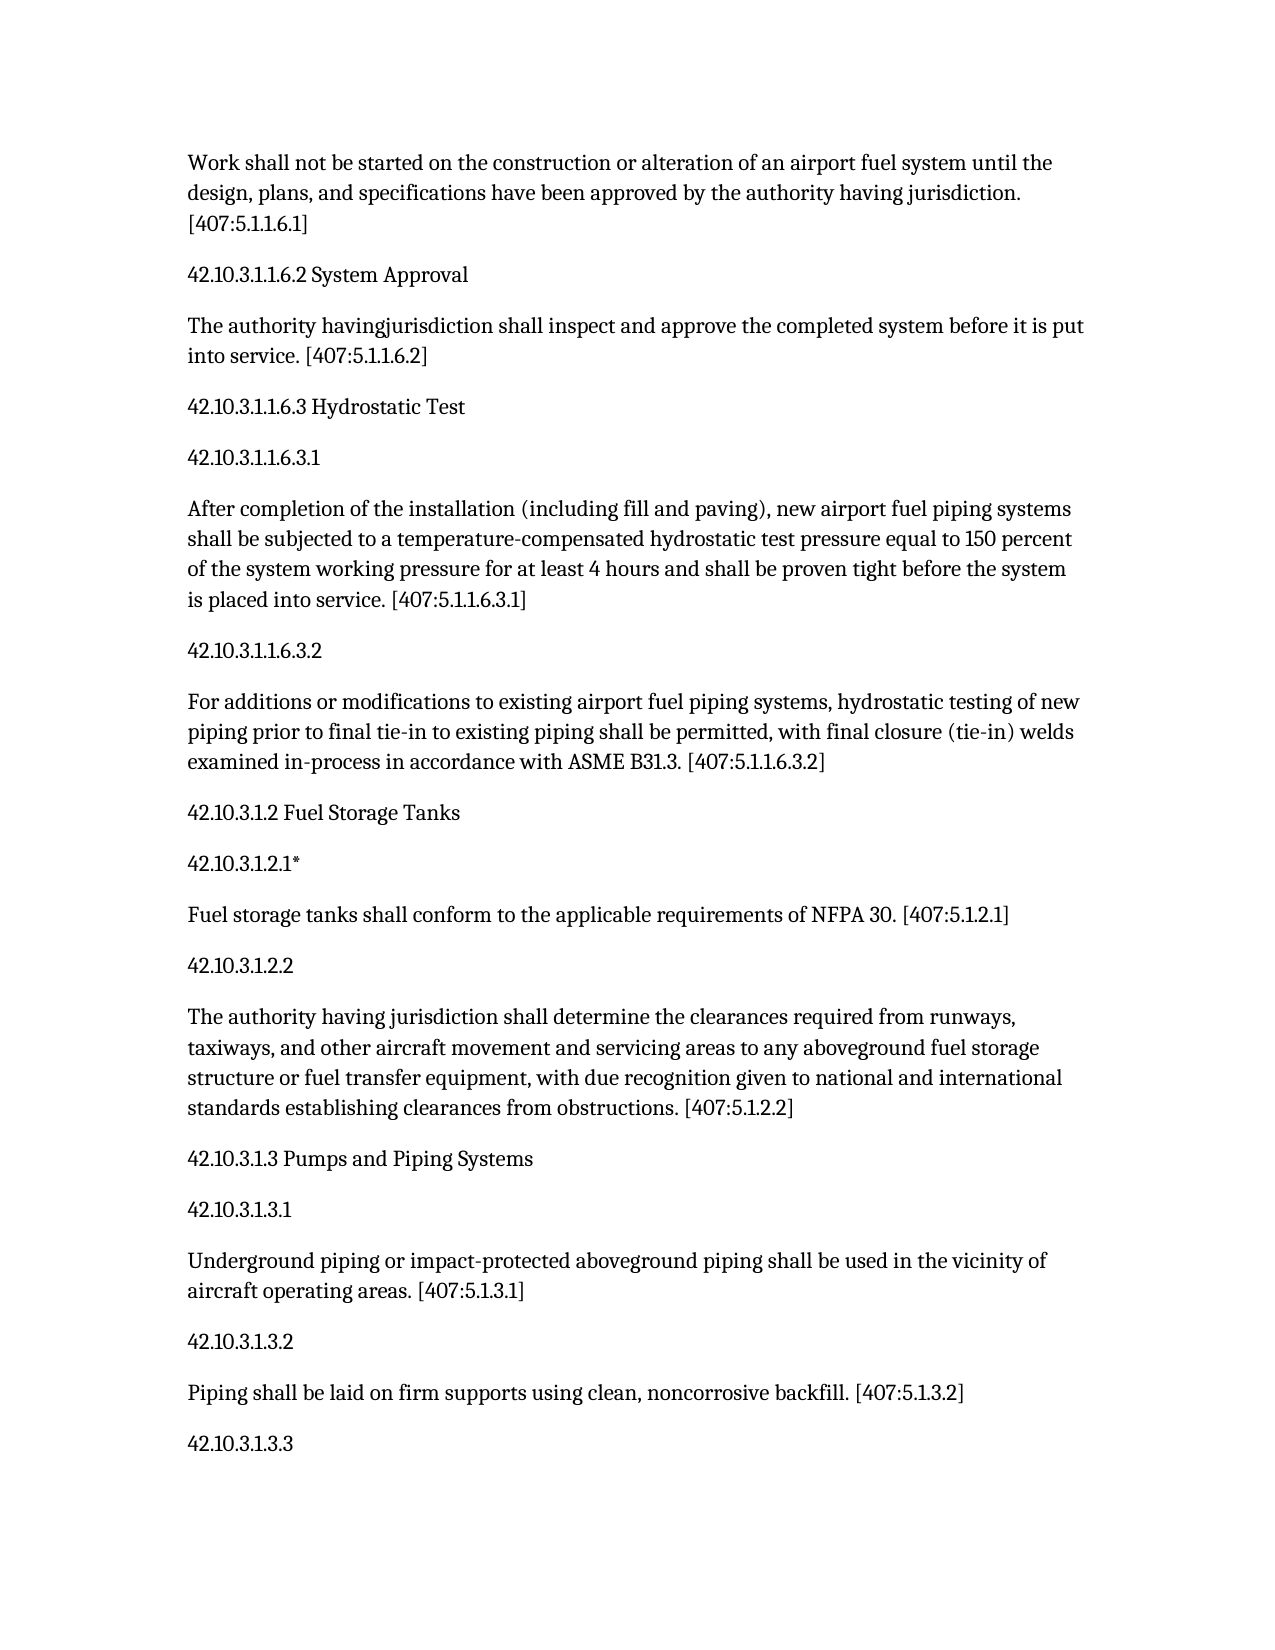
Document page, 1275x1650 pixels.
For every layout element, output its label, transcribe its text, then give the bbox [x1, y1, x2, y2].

text 42.10.3.1.2.1* [187, 851, 1087, 877]
text Work shall not be started on the construction or alteration of an airport fuel system until the design, plans, and specifications have been approved by the authority having jurisdiction. [407:5.1.1.6.1] [187, 150, 1087, 237]
text Fuel storage tanks shall conform to the applicable requirements of NFPA 30. [407:5.1.2.1] [187, 902, 1087, 928]
text 42.10.3.1.3.1 [187, 1197, 1087, 1223]
text 42.10.3.1.3.3 [187, 1431, 1087, 1458]
text Underground piping or impact-protected aboveground piping shall be used in the vicinity of aircraft operating areas. [407:5.1.3.1] [187, 1248, 1087, 1304]
text 42.10.3.1.1.6.3 Hydrostatic Test [187, 394, 1087, 420]
text 42.10.3.1.1.6.3.1 [187, 445, 1087, 471]
text 42.10.3.1.1.6.2 System Approval [187, 261, 1087, 288]
text 42.10.3.1.1.6.3.2 [187, 637, 1087, 664]
text The authority having jurisdiction shall determine the clearances required from runways, taxiways, and other aircraft movement and servicing areas to any aboveground fuel storage structure or fuel transfer equipment, with due recognition given to national and international standards establishing clearances from obstructions. [407:5.1.2.2] [187, 1004, 1087, 1121]
text Piping shall be laid on firm supports using clean, noncorrosive backfill. [407:5.1.3.2] [187, 1380, 1087, 1407]
text 42.10.3.1.3 Pumps and Piping Systems [187, 1146, 1087, 1172]
text The authority havingjurisdiction shall inspect and approve the completed system before it is put into service. [407:5.1.1.6.2] [187, 312, 1087, 369]
text For additions or modifications to existing airport fuel piping systems, hydrostatic testing of new piping prior to final tie-in to existing piping shall be permitted, with final closure (tie-in) welds examined in-process in accordance with ASME B31.3. [407:5.1.1.6.3.2] [187, 688, 1087, 775]
text 42.10.3.1.2.2 [187, 953, 1087, 979]
text 42.10.3.1.2 Fuel Storage Tanks [187, 800, 1087, 826]
text 42.10.3.1.3.2 [187, 1329, 1087, 1356]
text After completion of the installation (including fill and paving), new airport fuel piping systems shall be subjected to a temperature-compensated hydrostatic test pressure equal to 150 percent of the system working pressure for at least 4 hours and shall be proven tight before the system is placed into service. [407:5.1.1.6.3.1] [187, 496, 1087, 613]
